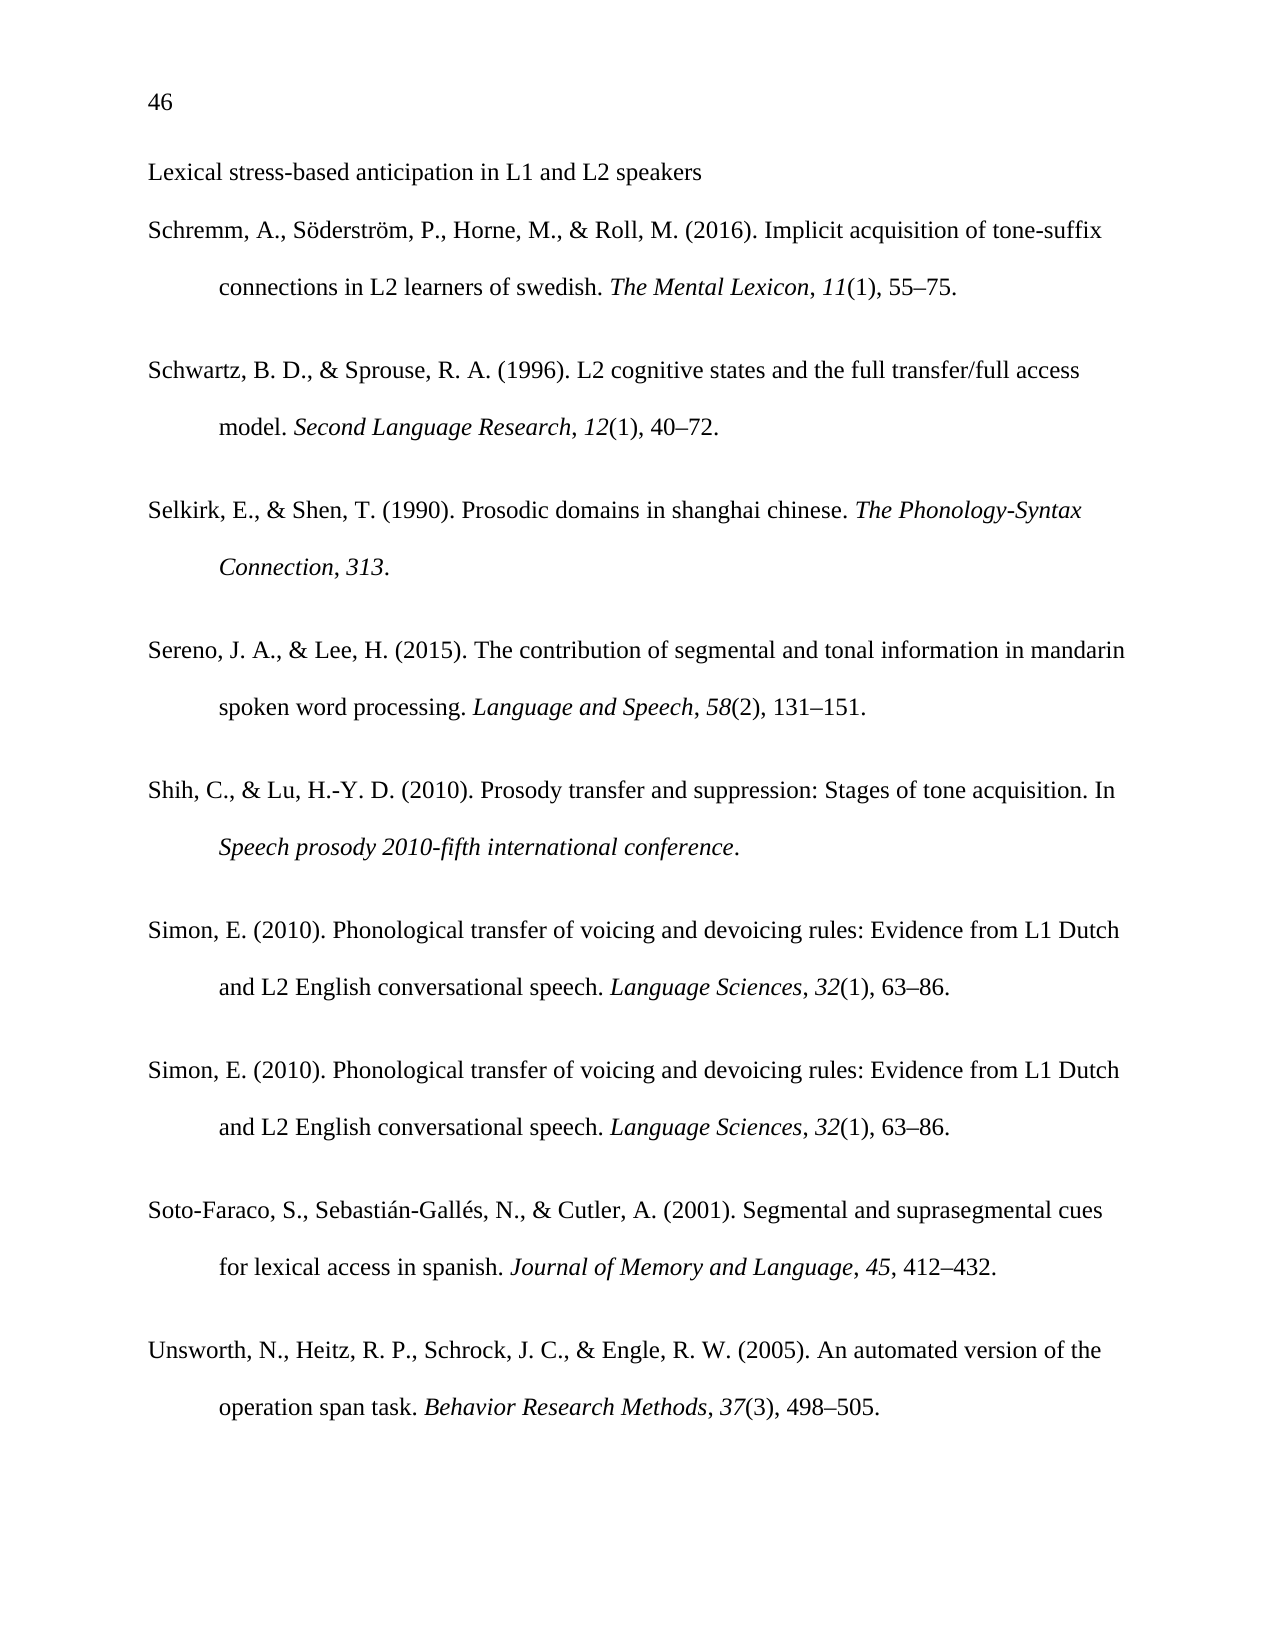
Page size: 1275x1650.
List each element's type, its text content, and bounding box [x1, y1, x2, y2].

text Soto-Faraco, S., Sebastián-Gallés, N., & Cutler, A. (2001). Segmental and suprasegmental cues for lexical access in spanish. Journal of Memory and Language, 45, 412–432. [148, 1195, 1127, 1281]
text Simon, E. (2010). Phonological transfer of voicing and devoicing rules: Evidence from L1 Dutch and L2 English conversational speech. Language Sciences, 32(1), 63–86. [148, 915, 1127, 1001]
text Unsworth, N., Heitz, R. P., Schrock, J. C., & Engle, R. W. (2005). An automated version of the operation span task. Behavior Research Methods, 37(3), 498–505. [148, 1335, 1127, 1421]
text Sereno, J. A., & Lee, H. (2015). The contribution of segmental and tonal information in mandarin spoken word processing. Language and Speech, 58(2), 131–151. [148, 635, 1127, 721]
text Schremm, A., Söderström, P., Horne, M., & Roll, M. (2016). Implicit acquisition of tone-suffix connections in L2 learners of swedish. The Mental Lexicon, 11(1), 55–75. [148, 215, 1127, 301]
text Simon, E. (2010). Phonological transfer of voicing and devoicing rules: Evidence from L1 Dutch and L2 English conversational speech. Language Sciences, 32(1), 63–86. [148, 1055, 1127, 1141]
text Shih, C., & Lu, H.-Y. D. (2010). Prosody transfer and suppression: Stages of tone acquisition. In Speech prosody 2010-fifth international conference. [148, 775, 1127, 861]
text Selkirk, E., & Shen, T. (1990). Prosodic domains in shanghai chinese. The Phonology-Syntax Connection, 313. [148, 495, 1127, 581]
text Schwartz, B. D., & Sprouse, R. A. (1996). L2 cognitive states and the full transfer/full access model. Second Language Research, 12(1), 40–72. [148, 355, 1127, 441]
